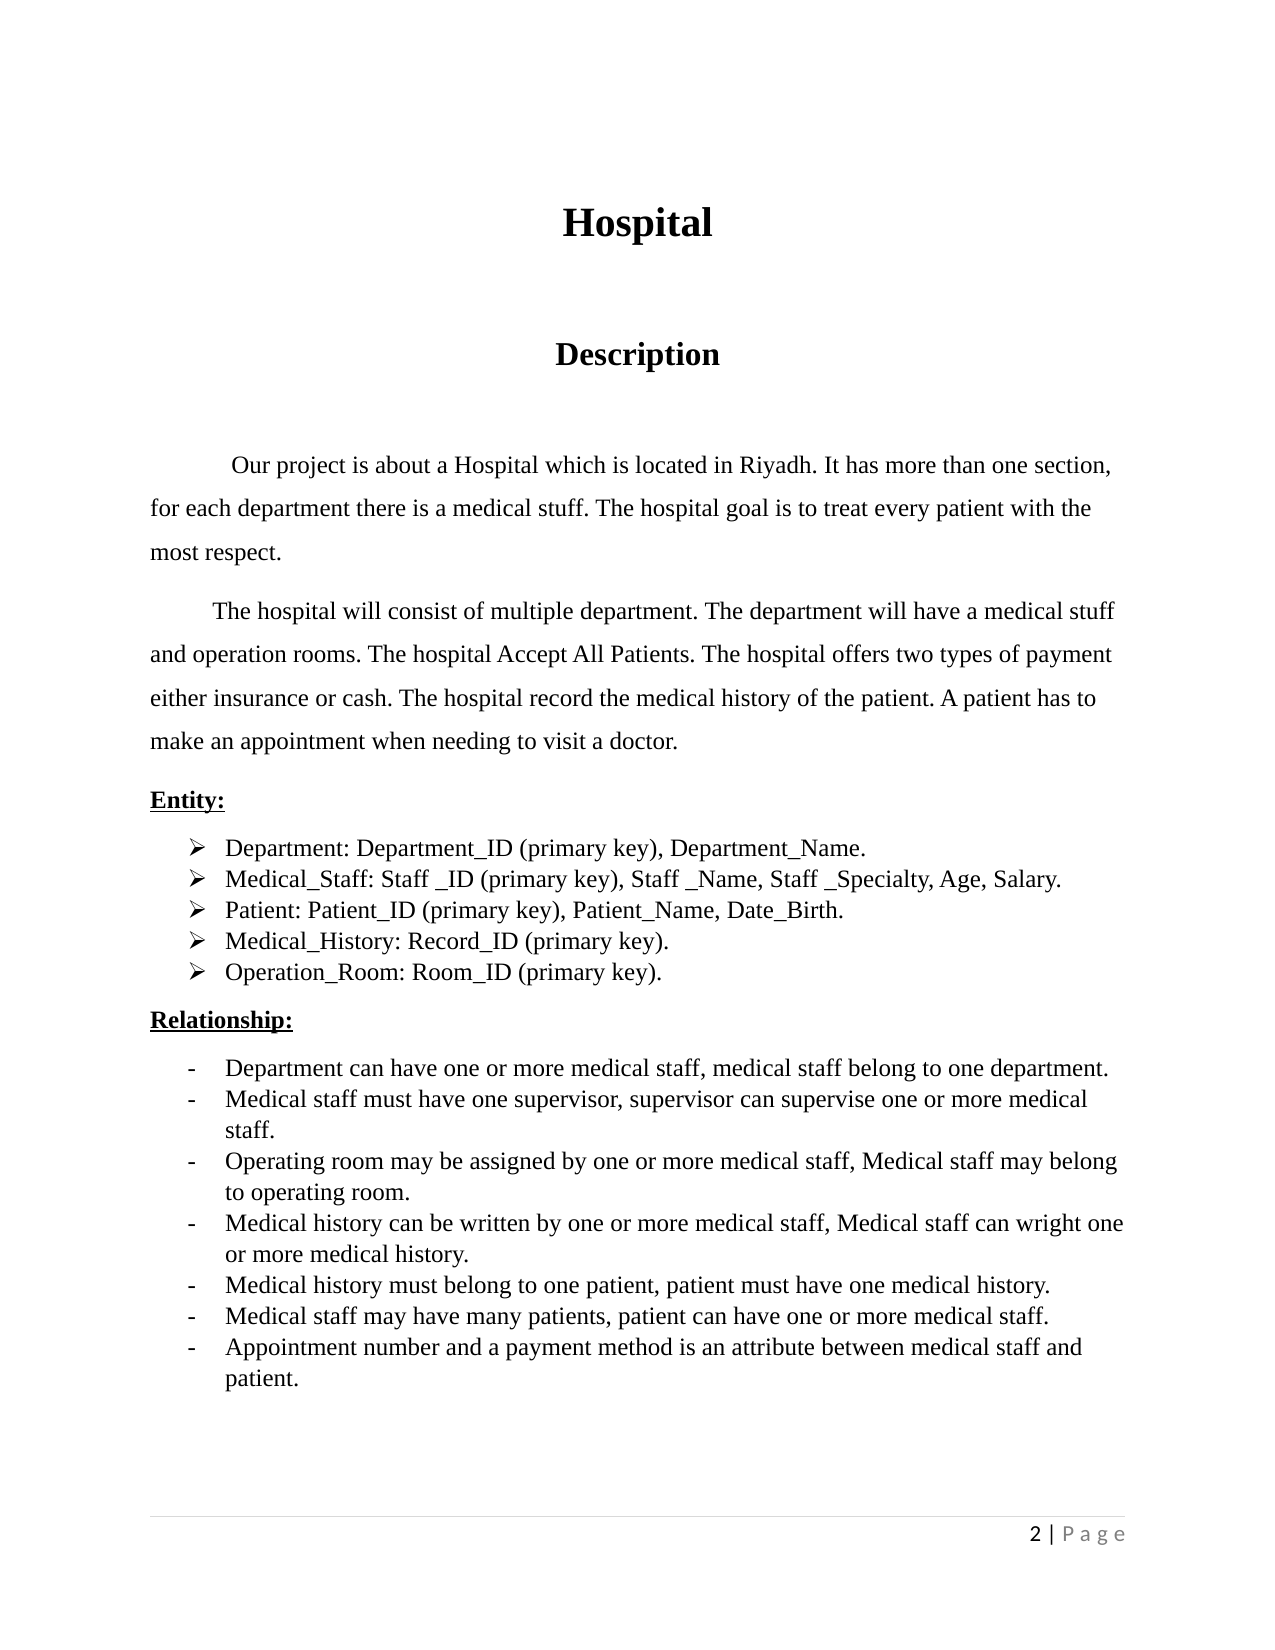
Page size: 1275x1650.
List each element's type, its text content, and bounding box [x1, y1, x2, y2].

list Medical history can be written by one or more medical staff, Medical staff can wright one or more medical history. [187, 1208, 1125, 1268]
text Entity: [150, 786, 1125, 814]
list Appointment number and a payment method is an attribute between medical staff and patient. [187, 1332, 1125, 1392]
list Patient: Patient_ID (primary key), Patient_Name, Date_Birth. [187, 895, 1125, 924]
list Department: Department_ID (primary key), Department_Name. [187, 833, 1125, 862]
text Description [150, 334, 1125, 373]
list Operation_Room: Room_ID (primary key). [187, 957, 1125, 986]
list Department can have one or more medical staff, medical staff belong to one department. [187, 1053, 1125, 1082]
list Medical_History: Record_ID (primary key). [187, 926, 1125, 955]
text The hospital will consist of multiple department. The department will have a medical stuff and operation rooms. The hospital Accept All Patients. The hospital offers two types of payment either insurance or cash. The hospital record the medical history of the patient. A patient has to make an appointment when needing to visit a doctor. [150, 596, 1125, 754]
text Relationship: [150, 1005, 1125, 1034]
list Medical history must belong to one patient, patient must have one medical history. [187, 1270, 1125, 1299]
text Hospital [150, 198, 1125, 246]
list Medical_Staff: Staff _ID (primary key), Staff _Name, Staff _Specialty, Age, Salary. [187, 864, 1125, 893]
text Our project is about a Hospital which is located in Riyadh. It has more than one section, for each department there is a medical stuff. The hospital goal is to treat every patient with the most respect. [150, 450, 1125, 565]
list Medical staff may have many patients, patient can have one or more medical staff. [187, 1301, 1125, 1330]
list Operating room may be assigned by one or more medical staff, Medical staff may belong to operating room. [187, 1146, 1125, 1206]
list Medical staff must have one supervisor, supervisor can supervise one or more medical staff. [187, 1084, 1125, 1144]
